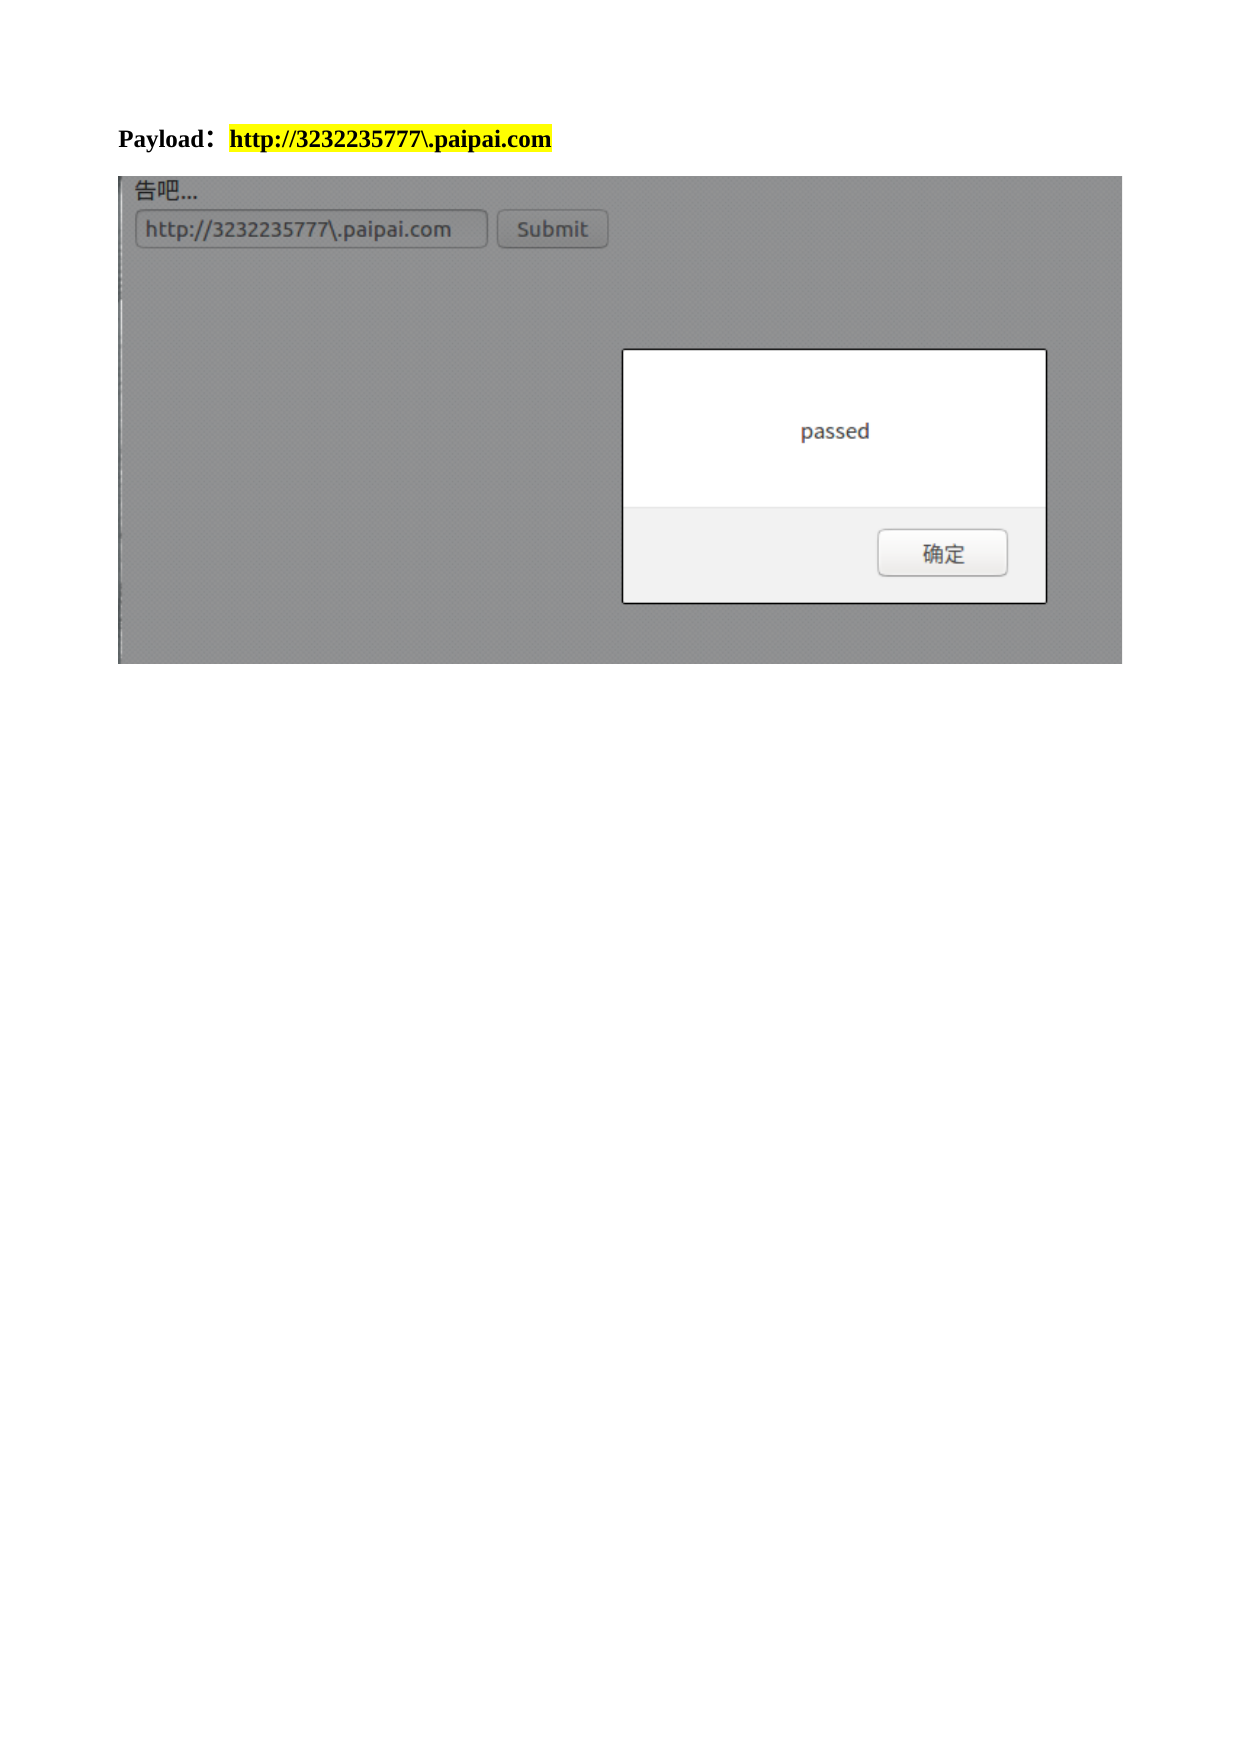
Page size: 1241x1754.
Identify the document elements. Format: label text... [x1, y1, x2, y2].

text Payload：http://3232235777\.paipai.com [118, 118, 1122, 154]
picture [118, 176, 1123, 664]
